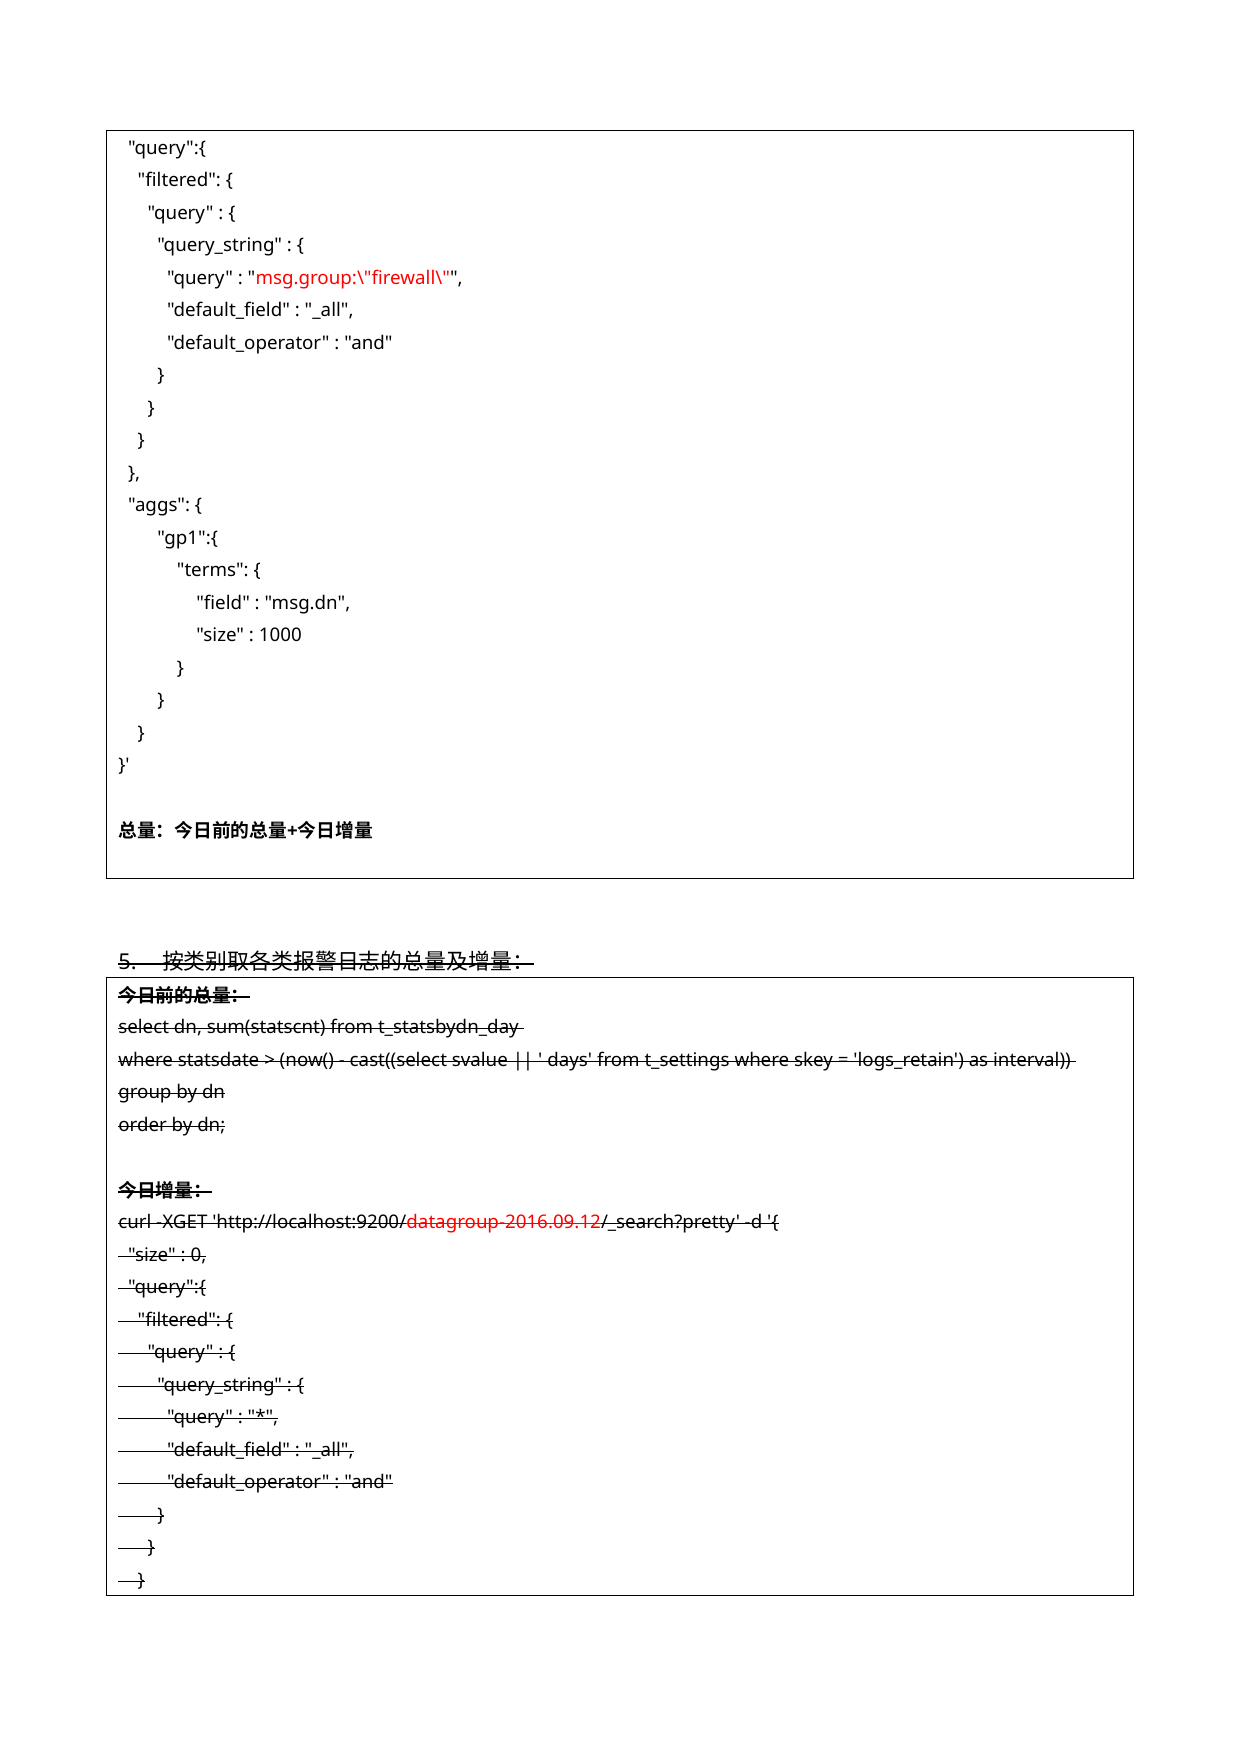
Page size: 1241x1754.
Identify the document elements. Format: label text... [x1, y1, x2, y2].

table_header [107, 978, 1133, 1595]
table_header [107, 131, 1133, 878]
list 按类别取各类报警日志的总量及增量： [118, 944, 1122, 977]
